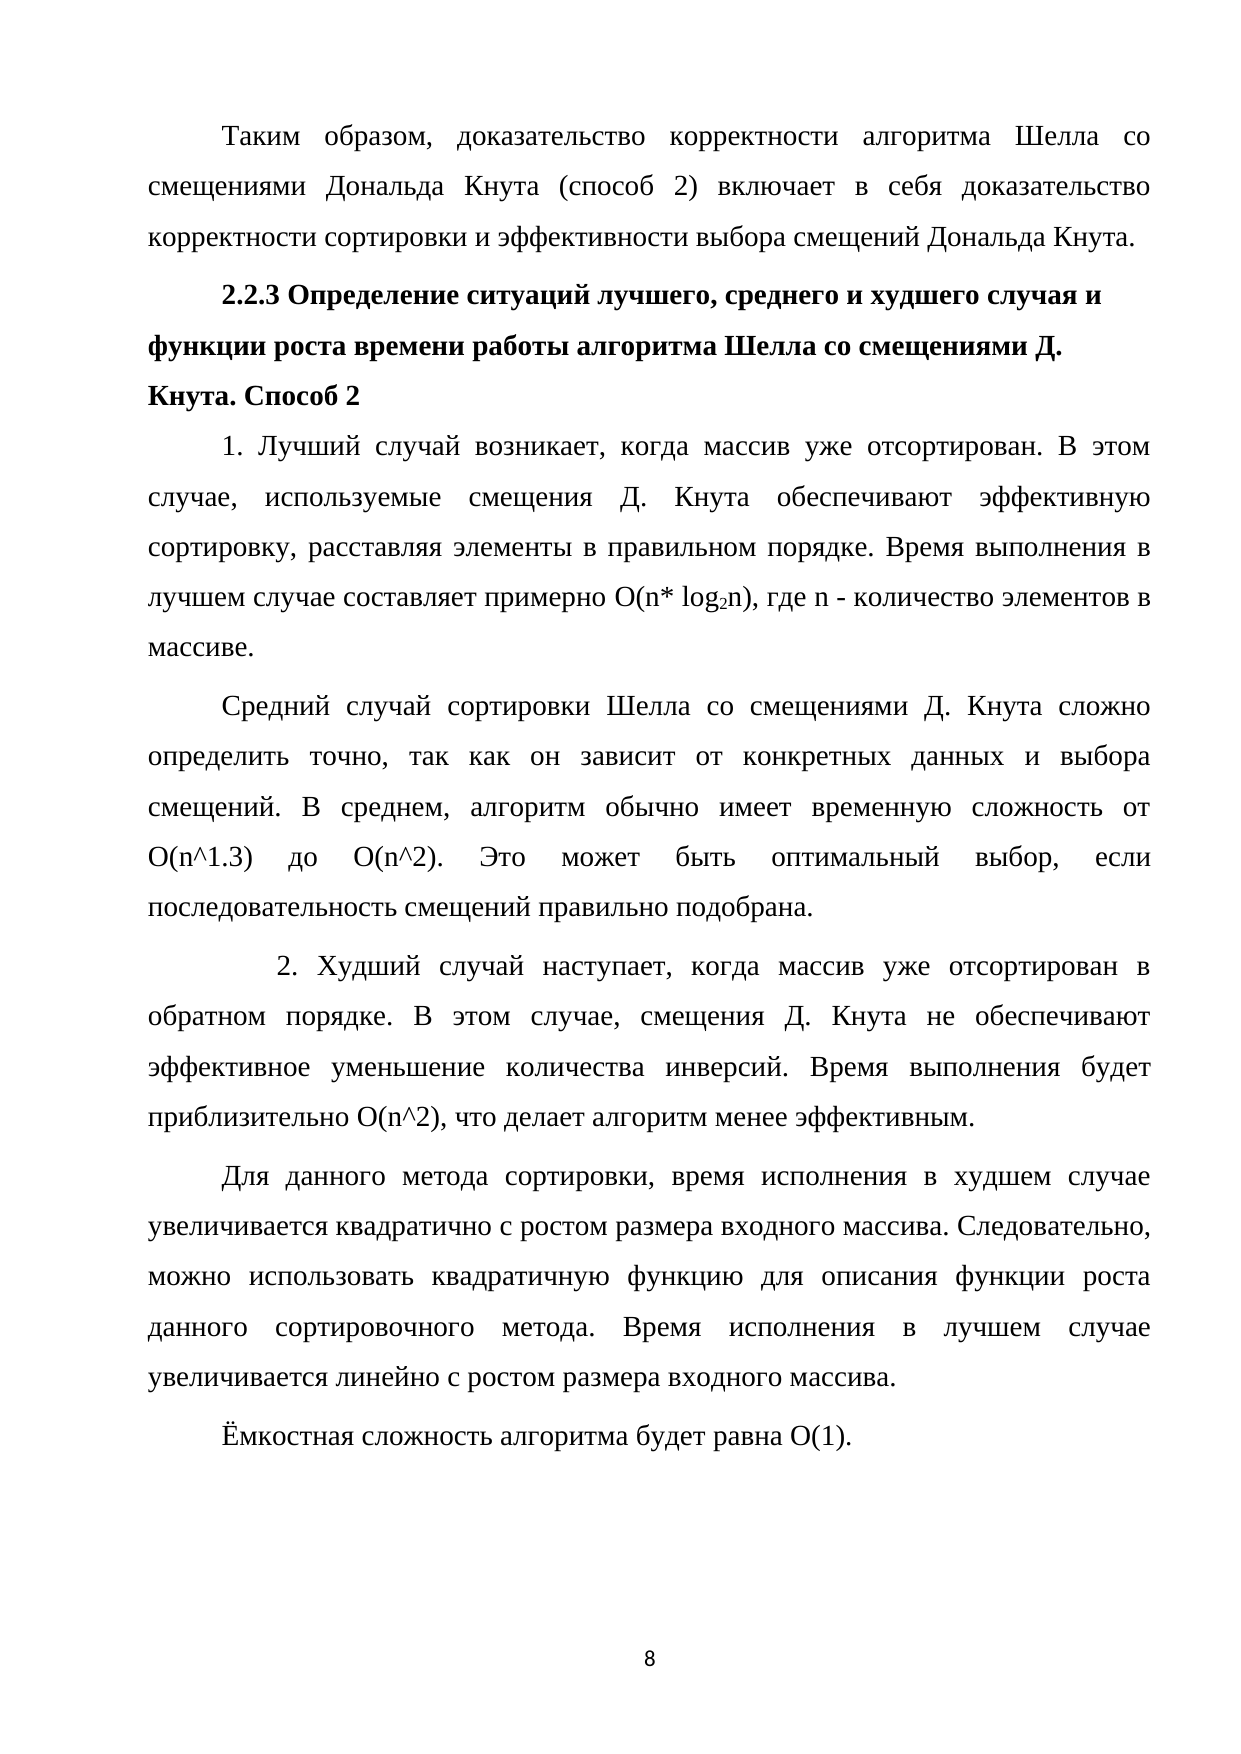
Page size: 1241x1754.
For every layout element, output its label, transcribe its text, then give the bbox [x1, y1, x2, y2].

text Ёмкостная сложность алгоритма будет равна O(1). [148, 1418, 1152, 1451]
text 2. Худший случай наступает, когда массив уже отсортирован в обратном порядке. В этом случае, смещения Д. Кнута не обеспечивают эффективное уменьшение количества инверсий. Время выполнения будет приблизительно O(n^2), что делает алгоритм менее эффективным. [148, 948, 1152, 1133]
text Средний случай сортировки Шелла со смещениями Д. Кнута сложно определить точно, так как он зависит от конкретных данных и выбора смещений. В среднем, алгоритм обычно имеет временную сложность от O(n^1.3) до O(n^2). Это может быть оптимальный выбор, если последовательность смещений правильно подобрана. [148, 688, 1152, 923]
text 1. Лучший случай возникает, когда массив уже отсортирован. В этом случае, используемые смещения Д. Кнута обеспечивают эффективную сортировку, расставляя элементы в правильном порядке. Время выполнения в лучшем случае составляет примерно O(n* log2n), где n - количество элементов в массиве. [148, 428, 1152, 663]
subtitle 2.2.3 Определение ситуаций лучшего, среднего и худшего случая и функции роста времени работы алгоритма Шелла со смещениями Д. Кнута. Способ 2 [148, 277, 1152, 412]
text Таким образом, доказательство корректности алгоритма Шелла со смещениями Дональда Кнута (способ 2) включает в себя доказательство корректности сортировки и эффективности выбора смещений Дональда Кнута. [148, 118, 1152, 252]
text Для данного метода сортировки, время исполнения в худшем случае увеличивается квадратично с ростом размера входного массива. Следовательно, можно использовать квадратичную функцию для описания функции роста данного сортировочного метода. Время исполнения в лучшем случае увеличивается линейно с ростом размера входного массива. [148, 1158, 1152, 1392]
